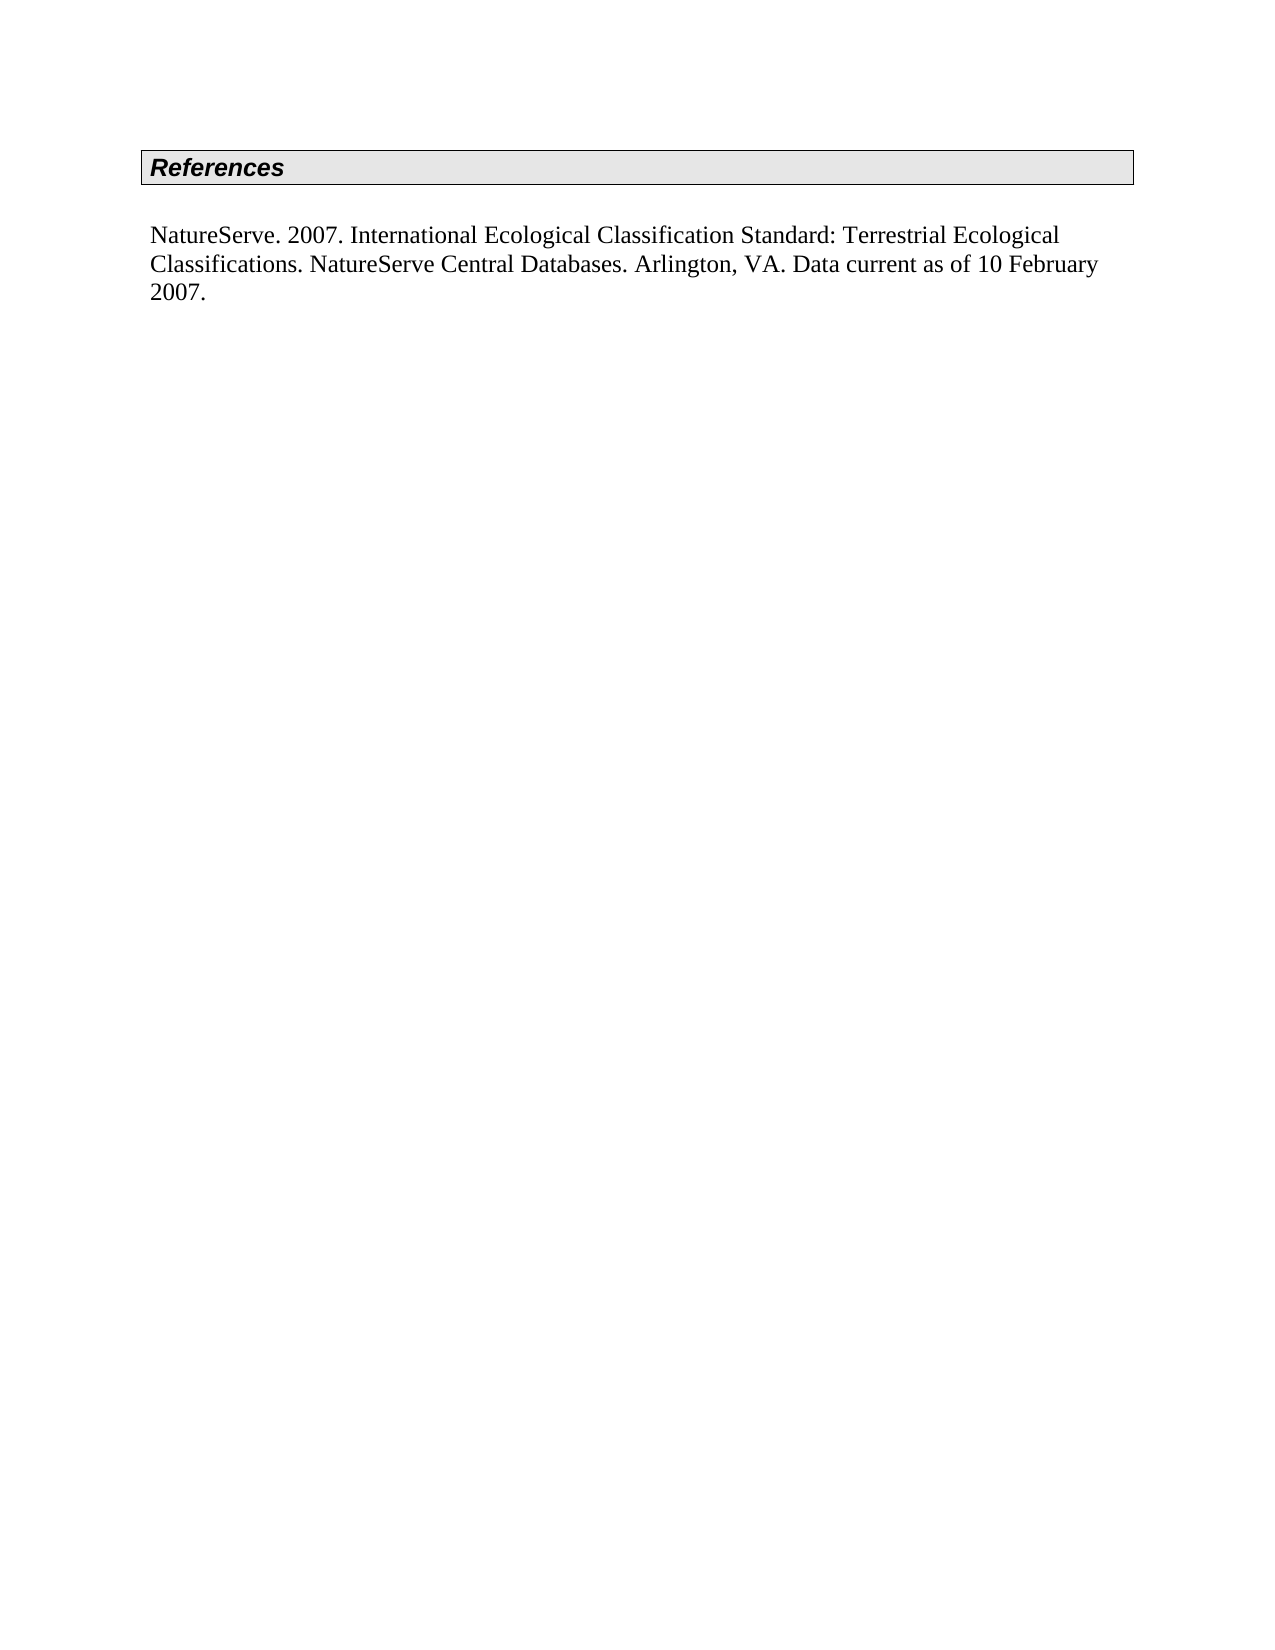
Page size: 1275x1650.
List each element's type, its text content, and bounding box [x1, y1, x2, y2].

text NatureServe. 2007. International Ecological Classification Standard: Terrestrial Ecological Classifications. NatureServe Central Databases. Arlington, VA. Data current as of 10 February 2007. [150, 220, 1125, 306]
text References [142, 151, 1133, 184]
